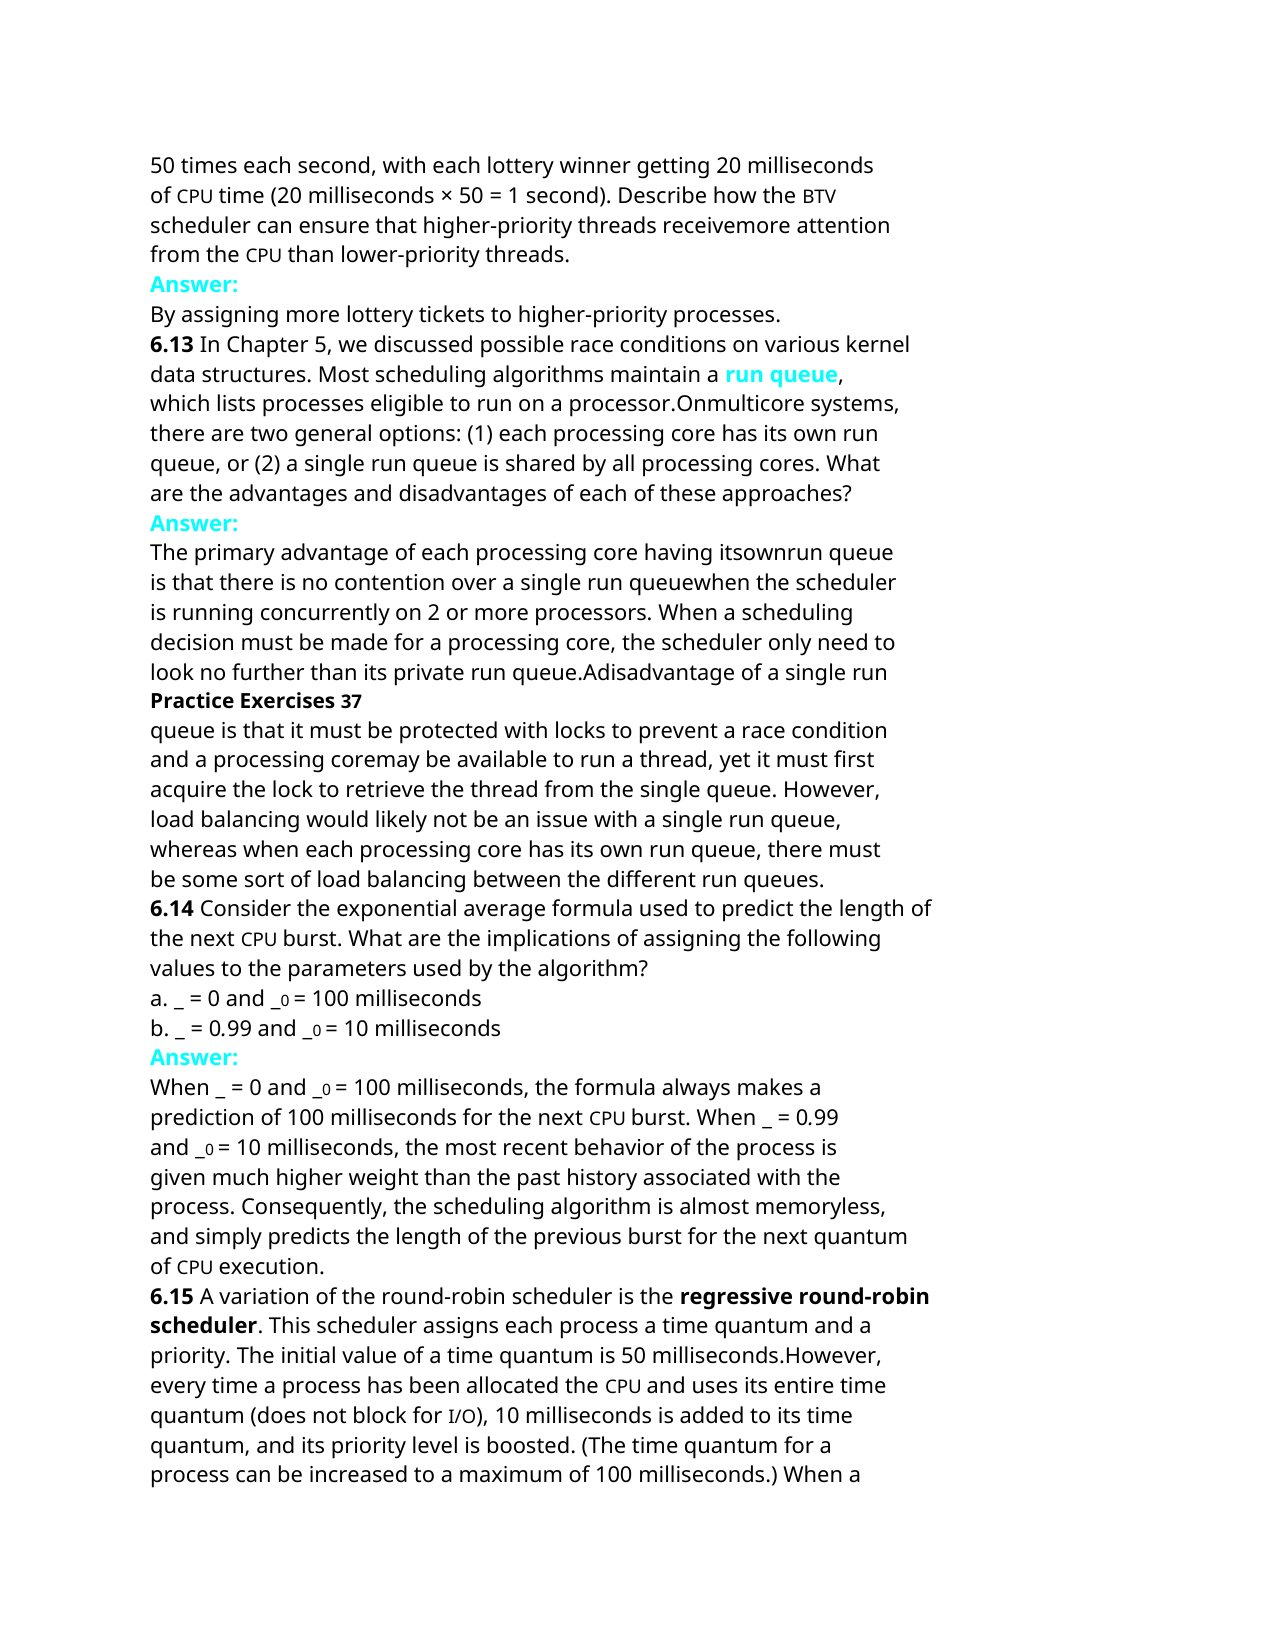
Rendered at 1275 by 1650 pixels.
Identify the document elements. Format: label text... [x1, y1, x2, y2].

text priority. The initial value of a time quantum is 50 milliseconds.However, [150, 1340, 1125, 1370]
text every time a process has been allocated the CPU and uses its entire time [150, 1370, 1125, 1400]
text is running concurrently on 2 or more processors. When a scheduling [150, 597, 1125, 627]
text and a processing coremay be available to run a thread, yet it must first [150, 744, 1125, 774]
text 50 times each second, with each lottery winner getting 20 milliseconds [150, 150, 1125, 180]
text queue is that it must be protected with locks to prevent a race condition [150, 715, 1125, 744]
text queue, or (2) a single run queue is shared by all processing cores. What [150, 448, 1125, 478]
text quantum (does not block for I/O), 10 milliseconds is added to its time [150, 1400, 1125, 1430]
text are the advantages and disadvantages of each of these approaches? [150, 478, 1125, 507]
text and _0 = 10 milliseconds, the most recent behavior of the process is [150, 1132, 1125, 1162]
text of CPU execution. [150, 1251, 1125, 1281]
text and simply predicts the length of the previous burst for the next quantum [150, 1221, 1125, 1251]
text values to the parameters used by the algorithm? [150, 953, 1125, 983]
text process. Consequently, the scheduling algorithm is almost memoryless, [150, 1191, 1125, 1221]
text is that there is no contention over a single run queuewhen the scheduler [150, 567, 1125, 597]
text which lists processes eligible to run on a processor.Onmulticore systems, [150, 388, 1125, 418]
text from the CPU than lower-priority threads. [150, 239, 1125, 269]
text scheduler. This scheduler assigns each process a time quantum and a [150, 1311, 1125, 1340]
text acquire the lock to retrieve the thread from the single queue. However, [150, 774, 1125, 804]
text be some sort of load balancing between the different run queues. [150, 864, 1125, 893]
text b. _ = 0.99 and _0 = 10 milliseconds [150, 1013, 1125, 1042]
text 6.14 Consider the exponential average formula used to predict the length of [150, 893, 1125, 923]
text load balancing would likely not be an issue with a single run queue, [150, 804, 1125, 834]
text Answer: [150, 269, 1125, 299]
text By assigning more lottery tickets to higher-priority processes. [150, 299, 1125, 329]
text of CPU time (20 milliseconds × 50 = 1 second). Describe how the BTV [150, 180, 1125, 209]
text the next CPU burst. What are the implications of assigning the following [150, 923, 1125, 953]
text 6.15 A variation of the round-robin scheduler is the regressive round-robin [150, 1281, 1125, 1311]
text process can be increased to a maximum of 100 milliseconds.) When a [150, 1459, 1125, 1489]
text look no further than its private run queue.Adisadvantage of a single run [150, 656, 1125, 686]
text given much higher weight than the past history associated with the [150, 1162, 1125, 1191]
text whereas when each processing core has its own run queue, there must [150, 834, 1125, 864]
text prediction of 100 milliseconds for the next CPU burst. When _ = 0.99 [150, 1102, 1125, 1132]
text Answer: [150, 1042, 1125, 1072]
text Answer: [150, 507, 1125, 537]
text 6.13 In Chapter 5, we discussed possible race conditions on various kernel [150, 329, 1125, 358]
text quantum, and its priority level is boosted. (The time quantum for a [150, 1430, 1125, 1459]
text decision must be made for a processing core, the scheduler only need to [150, 627, 1125, 656]
text there are two general options: (1) each processing core has its own run [150, 418, 1125, 448]
text The primary advantage of each processing core having itsownrun queue [150, 537, 1125, 567]
text Practice Exercises 37 [150, 686, 1125, 715]
text a. _ = 0 and _0 = 100 milliseconds [150, 983, 1125, 1013]
text When _ = 0 and _0 = 100 milliseconds, the formula always makes a [150, 1072, 1125, 1102]
text data structures. Most scheduling algorithms maintain a run queue, [150, 358, 1125, 388]
text scheduler can ensure that higher-priority threads receivemore attention [150, 209, 1125, 239]
